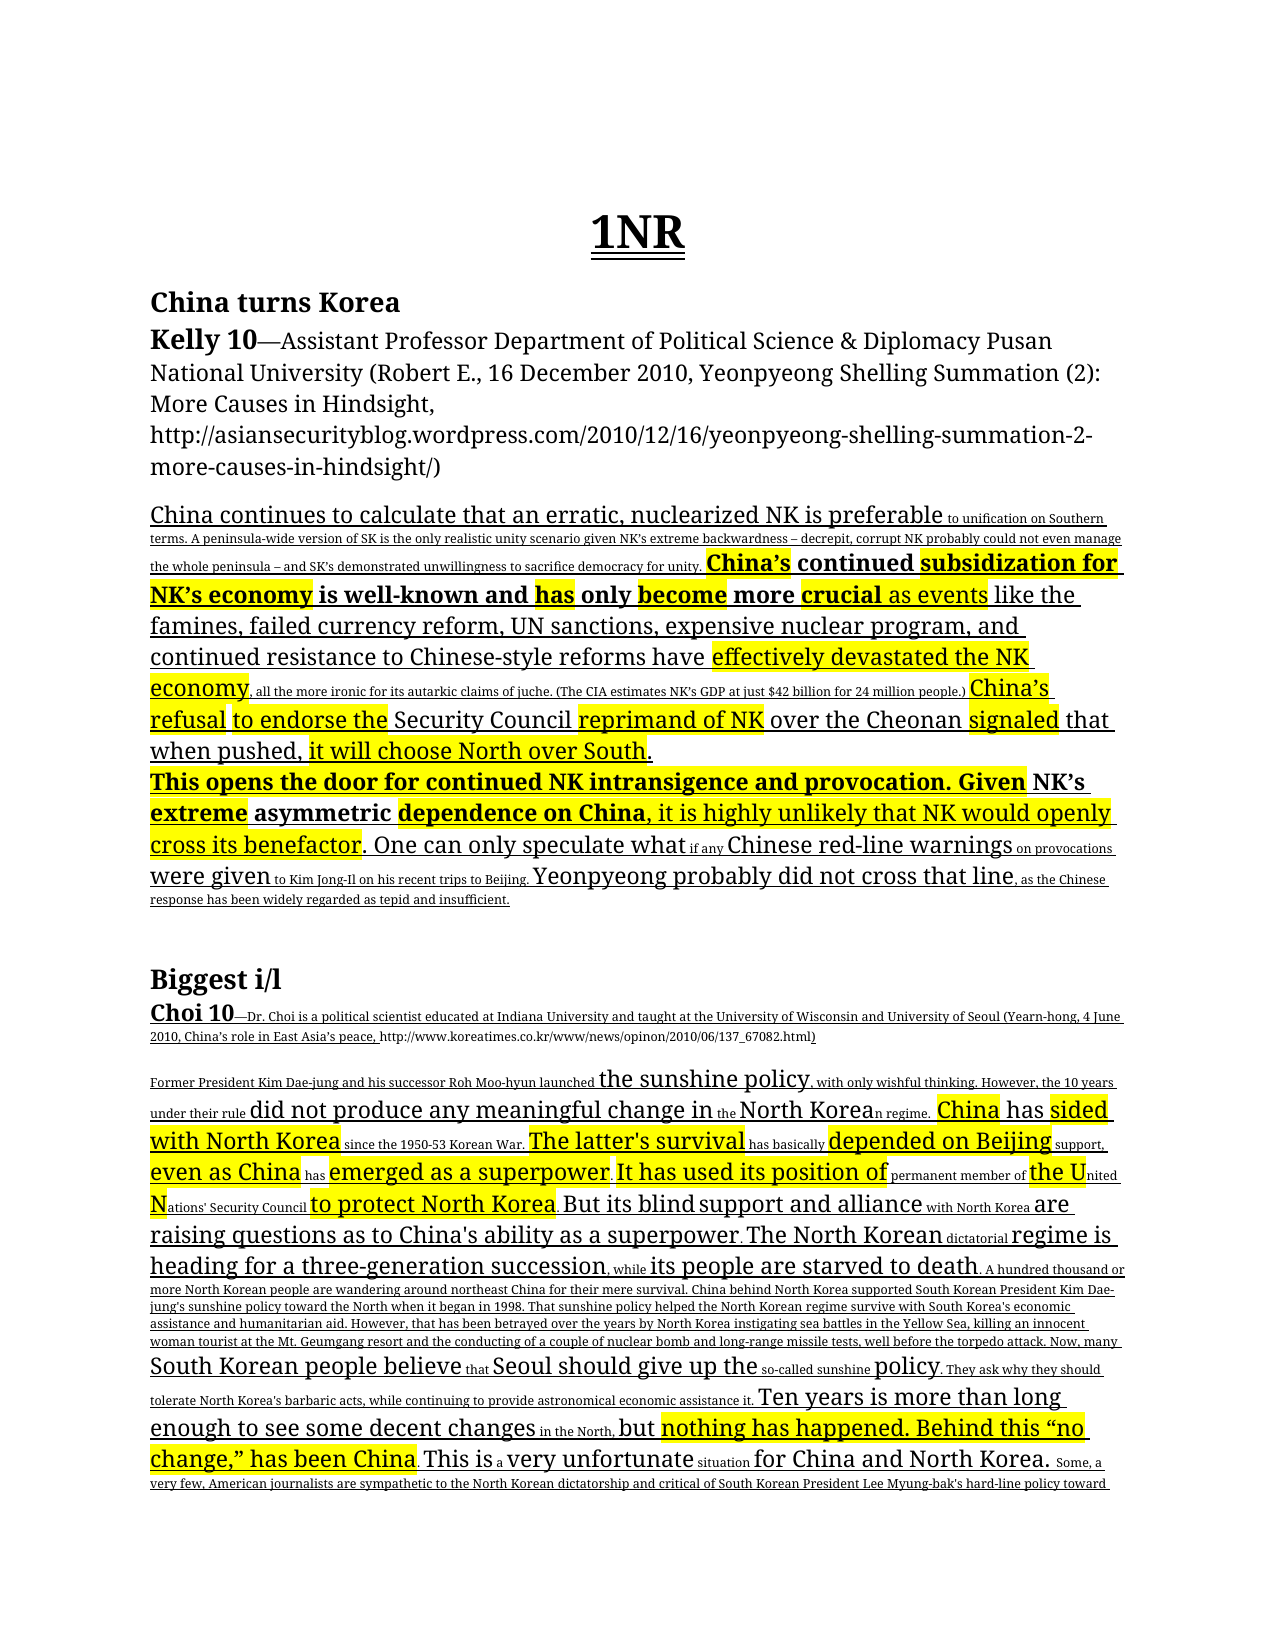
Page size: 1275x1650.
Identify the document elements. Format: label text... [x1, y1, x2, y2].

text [150, 1278, 1125, 1492]
subtitle China turns Korea [150, 283, 1125, 320]
text This opens the door for continued NK intransigence and provocation. Given NK’s extreme asymmetric dependence on China, it is highly unlikely that NK would openly cross its benefactor. One can only speculate what if any Chinese red-line warnings on provocations were given to Kim Jong-Il on his recent trips to Beijing. Yeonpyeong probably did not cross that line, as the Chinese response has been widely regarded as tepid and insufficient. [150, 766, 1125, 908]
subtitle 1NR [150, 200, 1125, 262]
text Kelly 10—Assistant Professor Department of Political Science & Diplomacy Pusan National University (Robert E., 16 December 2010, Yeonpyeong Shelling Summation (2): More Causes in Hindsight, http://asiansecurityblog.wordpress.com/2010/12/16/yeonpyeong-shelling-summation-2-more-causes-in-hindsight/) [150, 320, 1125, 482]
text Choi 10—Dr. Choi is a political scientist educated at Indiana University and taught at the University of Wisconsin and University of Seoul (Yearn-hong, 4 June 2010, China’s role in East Asia’s peace, http://www.koreatimes.co.kr/www/news/opinon/2010/06/137_67082.html) [150, 997, 1125, 1046]
text China continues to calculate that an erratic, nuclearized NK is preferable to unification on Southern terms. A peninsula-wide version of SK is the only realistic unity scenario given NK’s extreme backwardness – decrepit, corrupt NK probably could not even manage the whole peninsula – and SK’s demonstrated unwillingness to sacrifice democracy for unity. China’s continued subsidization for NK’s economy is well-known and has only become more crucial as events like the famines, failed currency reform, UN sanctions, expensive nuclear program, and continued resistance to Chinese-style reforms have effectively devastated the NK economy, all the more ironic for its autarkic claims of juche. (The CIA estimates NK’s GDP at just $42 billion for 24 million people.) China’s refusal to endorse the Security Council reprimand of NK over the Cheonan signaled that when pushed, it will choose North over South. [150, 499, 1125, 766]
subtitle Biggest i/l [150, 960, 1125, 997]
